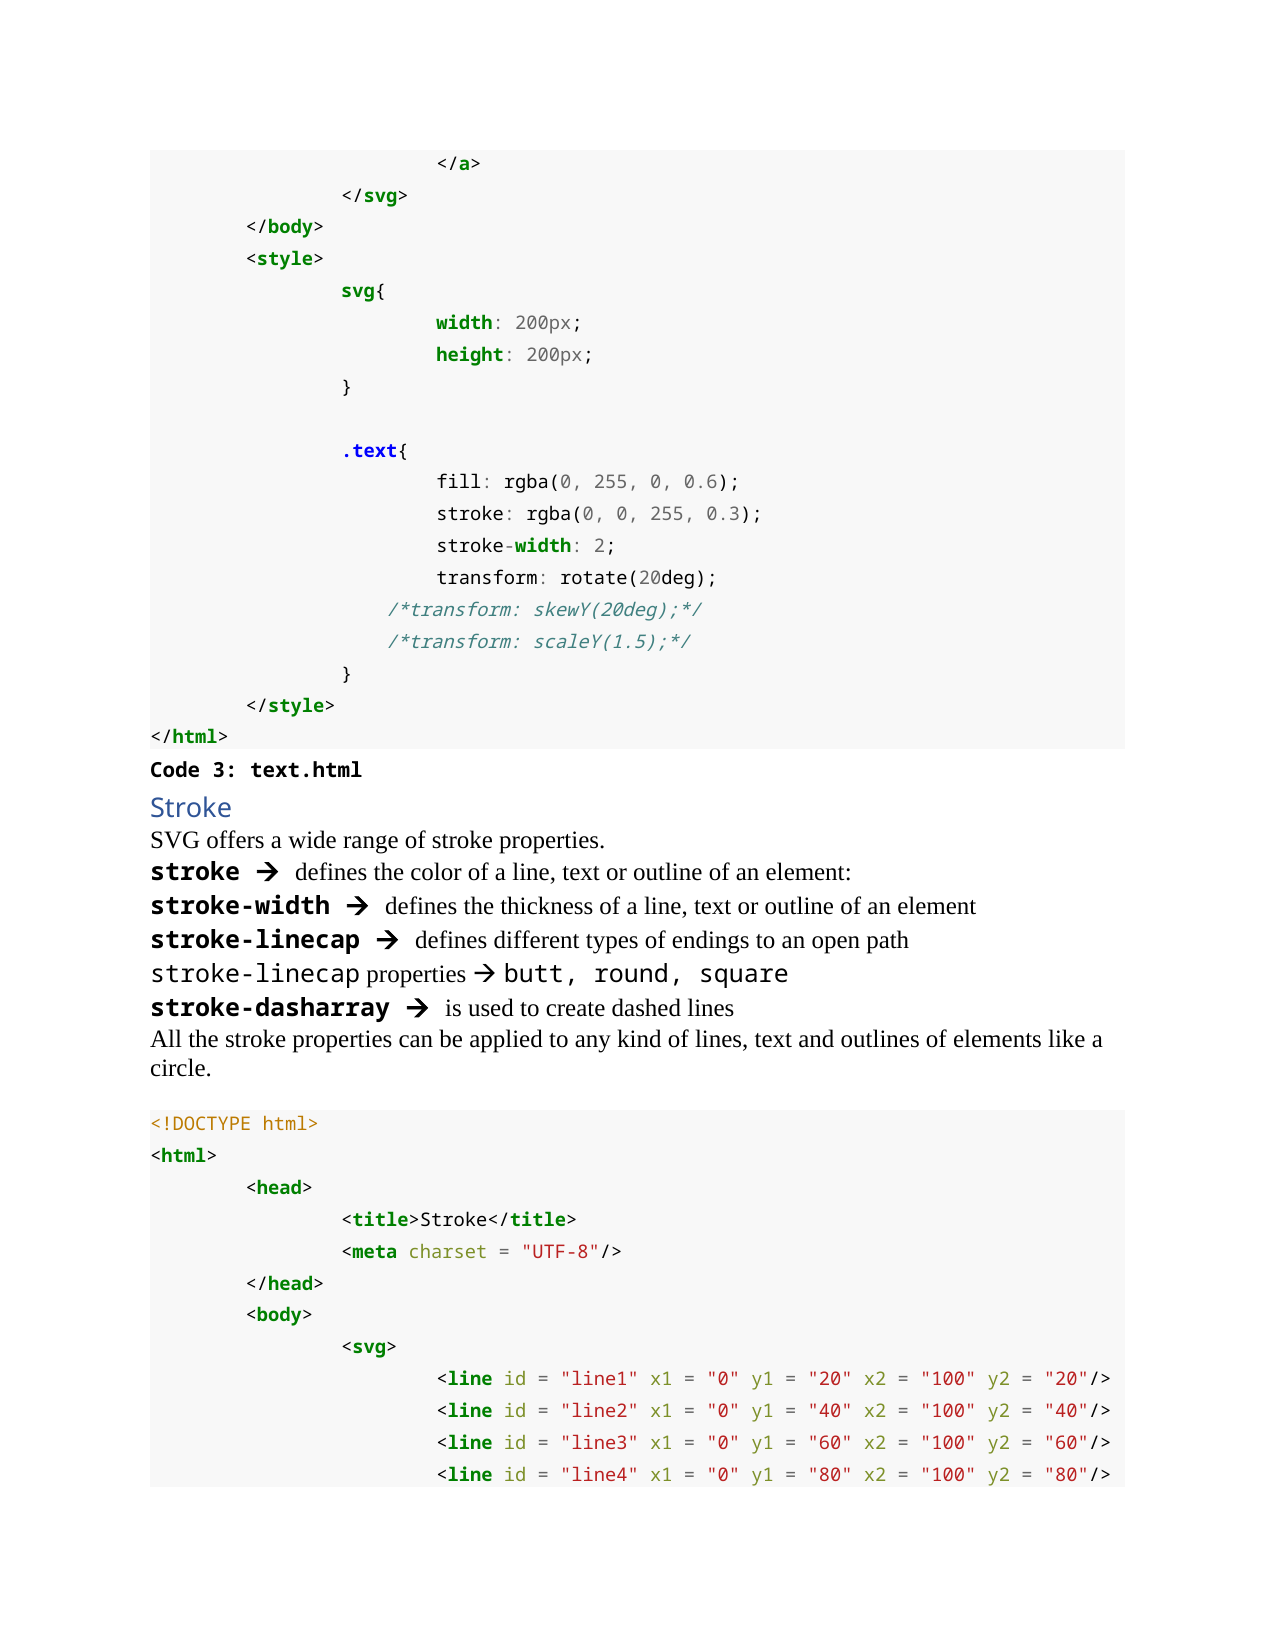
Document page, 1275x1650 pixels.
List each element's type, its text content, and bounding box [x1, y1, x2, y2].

text SVG offers a wide range of stroke properties. [150, 825, 1125, 854]
text <body> [150, 1302, 1125, 1327]
text <line id = "line4" x1 = "0" y1 = "80" x2 = "100" y2 = "80"/> [150, 1461, 1125, 1487]
text /*transform: skewY(20deg);*/ [150, 596, 1125, 622]
text /*transform: scaleY(1.5);*/ [150, 628, 1125, 654]
text stroke: rgba(0, 0, 255, 0.3); [150, 501, 1125, 526]
text <!DOCTYPE html> [150, 1110, 1125, 1136]
text svg{ [150, 277, 1125, 303]
text <title>Stroke</title> [150, 1206, 1125, 1232]
text } [150, 660, 1125, 686]
text transform: rotate(20deg); [150, 564, 1125, 590]
text <meta charset = "UTF-8"/> [150, 1238, 1125, 1263]
text stroke-width defines the thickness of a line, text or outline of an element [150, 888, 1125, 922]
text <style> [150, 246, 1125, 271]
text stroke-linecap properties butt, round, square [150, 956, 1125, 990]
text </head> [150, 1270, 1125, 1295]
text </svg> [150, 182, 1125, 207]
text All the stroke properties can be applied to any kind of lines, text and outlines of elements like a circle. [150, 1024, 1125, 1082]
text </body> [150, 214, 1125, 239]
text stroke-width: 2; [150, 532, 1125, 558]
text </html> [150, 724, 1125, 749]
text Code 3: text.html [150, 756, 1125, 784]
text </style> [150, 692, 1125, 717]
text <svg> [150, 1333, 1125, 1359]
text stroke-linecap defines different types of endings to an open path [150, 922, 1125, 956]
text stroke-dasharray is used to create dashed lines [150, 990, 1125, 1024]
text <line id = "line3" x1 = "0" y1 = "60" x2 = "100" y2 = "60"/> [150, 1429, 1125, 1455]
text } [150, 373, 1125, 399]
text </a> [150, 150, 1125, 176]
text <line id = "line1" x1 = "0" y1 = "20" x2 = "100" y2 = "20"/> [150, 1365, 1125, 1391]
text fill: rgba(0, 255, 0, 0.6); [150, 469, 1125, 494]
text .text{ [150, 437, 1125, 462]
text width: 200px; [150, 309, 1125, 335]
text stroke defines the color of a line, text or outline of an element: [150, 854, 1125, 888]
text <head> [150, 1174, 1125, 1200]
text <line id = "line2" x1 = "0" y1 = "40" x2 = "100" y2 = "40"/> [150, 1397, 1125, 1423]
subtitle Stroke [150, 788, 1125, 825]
text <html> [150, 1142, 1125, 1168]
text height: 200px; [150, 341, 1125, 367]
